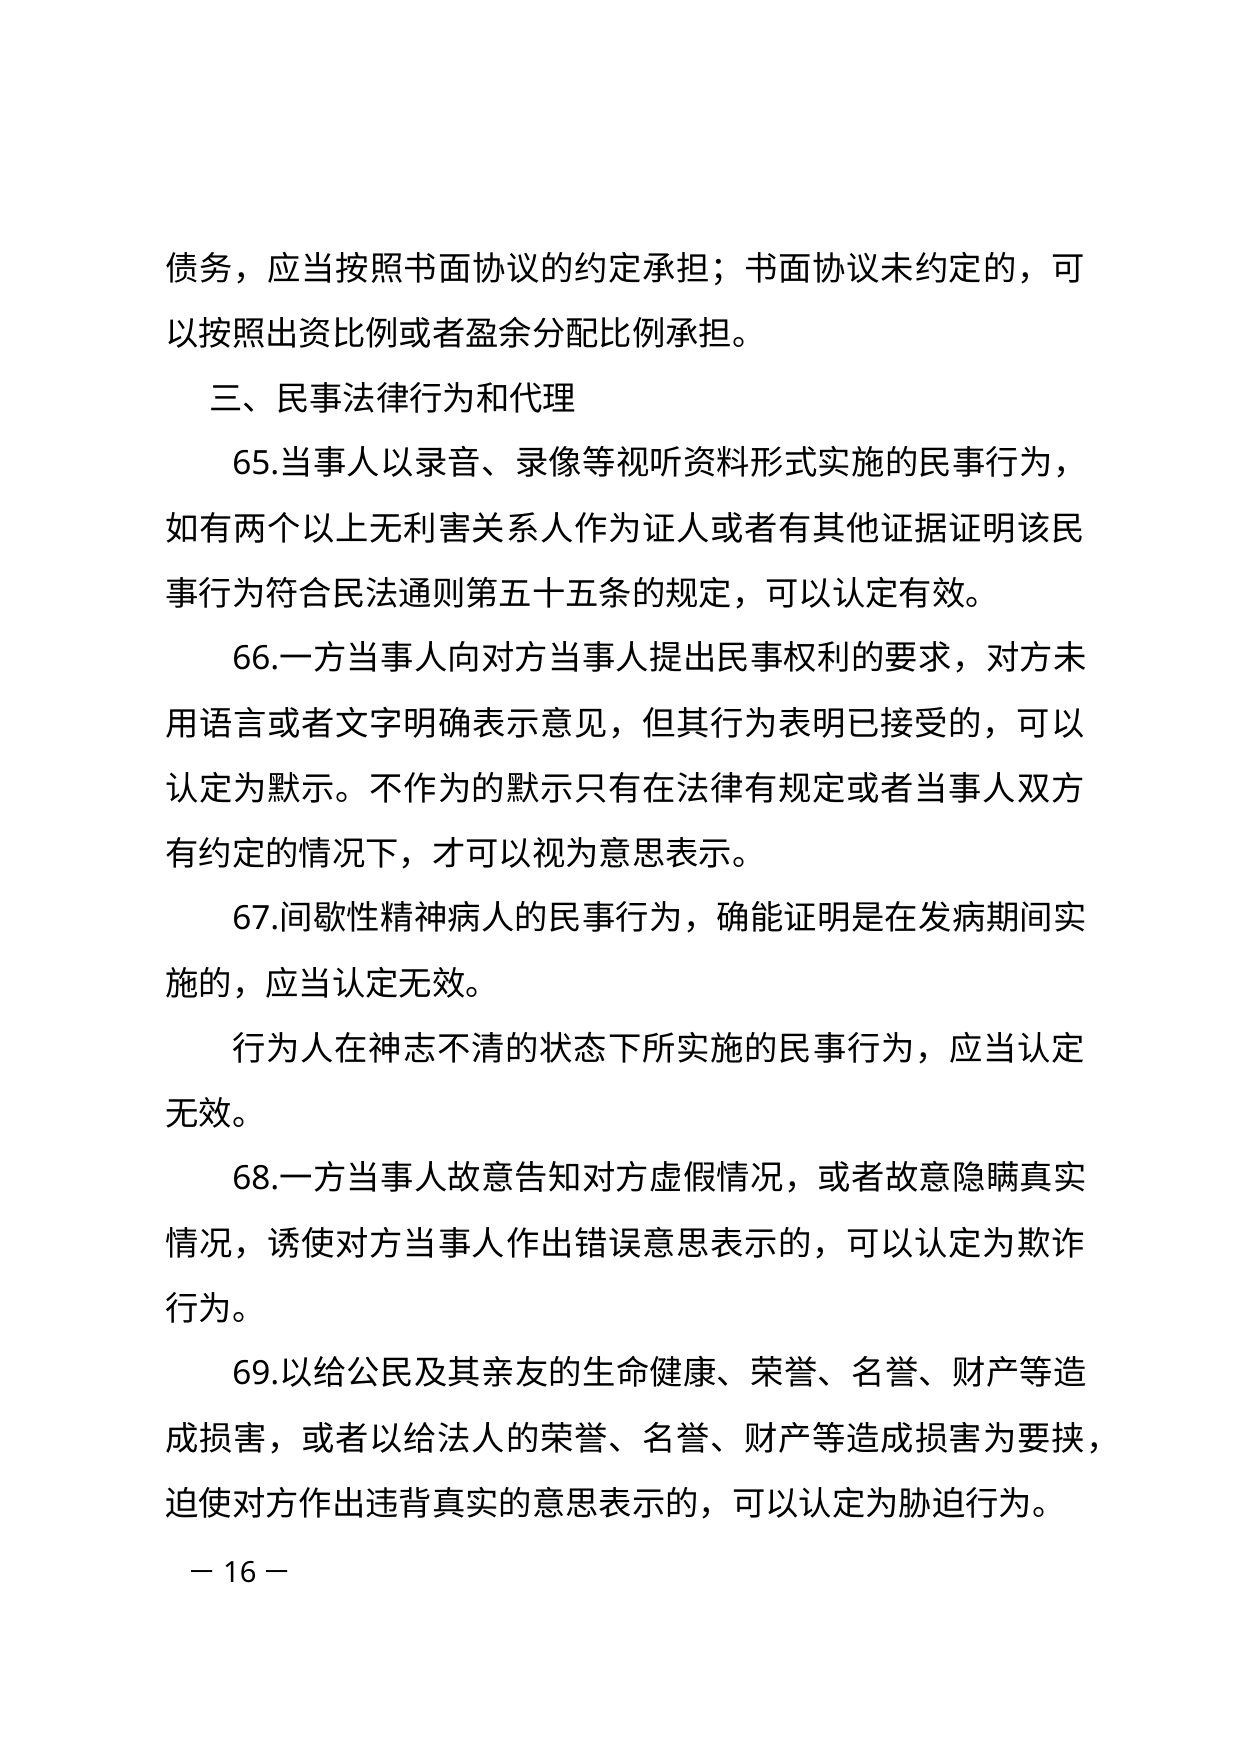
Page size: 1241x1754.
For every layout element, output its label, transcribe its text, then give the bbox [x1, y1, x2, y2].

text 三、民事法律行为和代理 [165, 363, 1087, 428]
text 67.间歇性精神病人的民事行为，确能证明是在发病期间实施的，应当认定无效。 [165, 883, 1087, 1013]
text 68.一方当事人故意告知对方虚假情况，或者故意隐瞒真实情况，诱使对方当事人作出错误意思表示的，可以认定为欺诈行为。 [165, 1143, 1087, 1338]
text 69.以给公民及其亲友的生命健康、荣誉、名誉、财产等造成损害，或者以给法人的荣誉、名誉、财产等造成损害为要挟，迫使对方作出违背真实的意思表示的，可以认定为胁迫行为。 [165, 1338, 1087, 1533]
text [165, 233, 1087, 363]
text 65.当事人以录音、录像等视听资料形式实施的民事行为，如有两个以上无利害关系人作为证人或者有其他证据证明该民事行为符合民法通则第五十五条的规定，可以认定有效。 [165, 428, 1087, 623]
text 66.一方当事人向对方当事人提出民事权利的要求，对方未用语言或者文字明确表示意见，但其行为表明已接受的，可以认定为默示。不作为的默示只有在法律有规定或者当事人双方有约定的情况下，才可以视为意思表示。 [165, 623, 1087, 883]
text 行为人在神志不清的状态下所实施的民事行为，应当认定无效。 [165, 1013, 1087, 1143]
